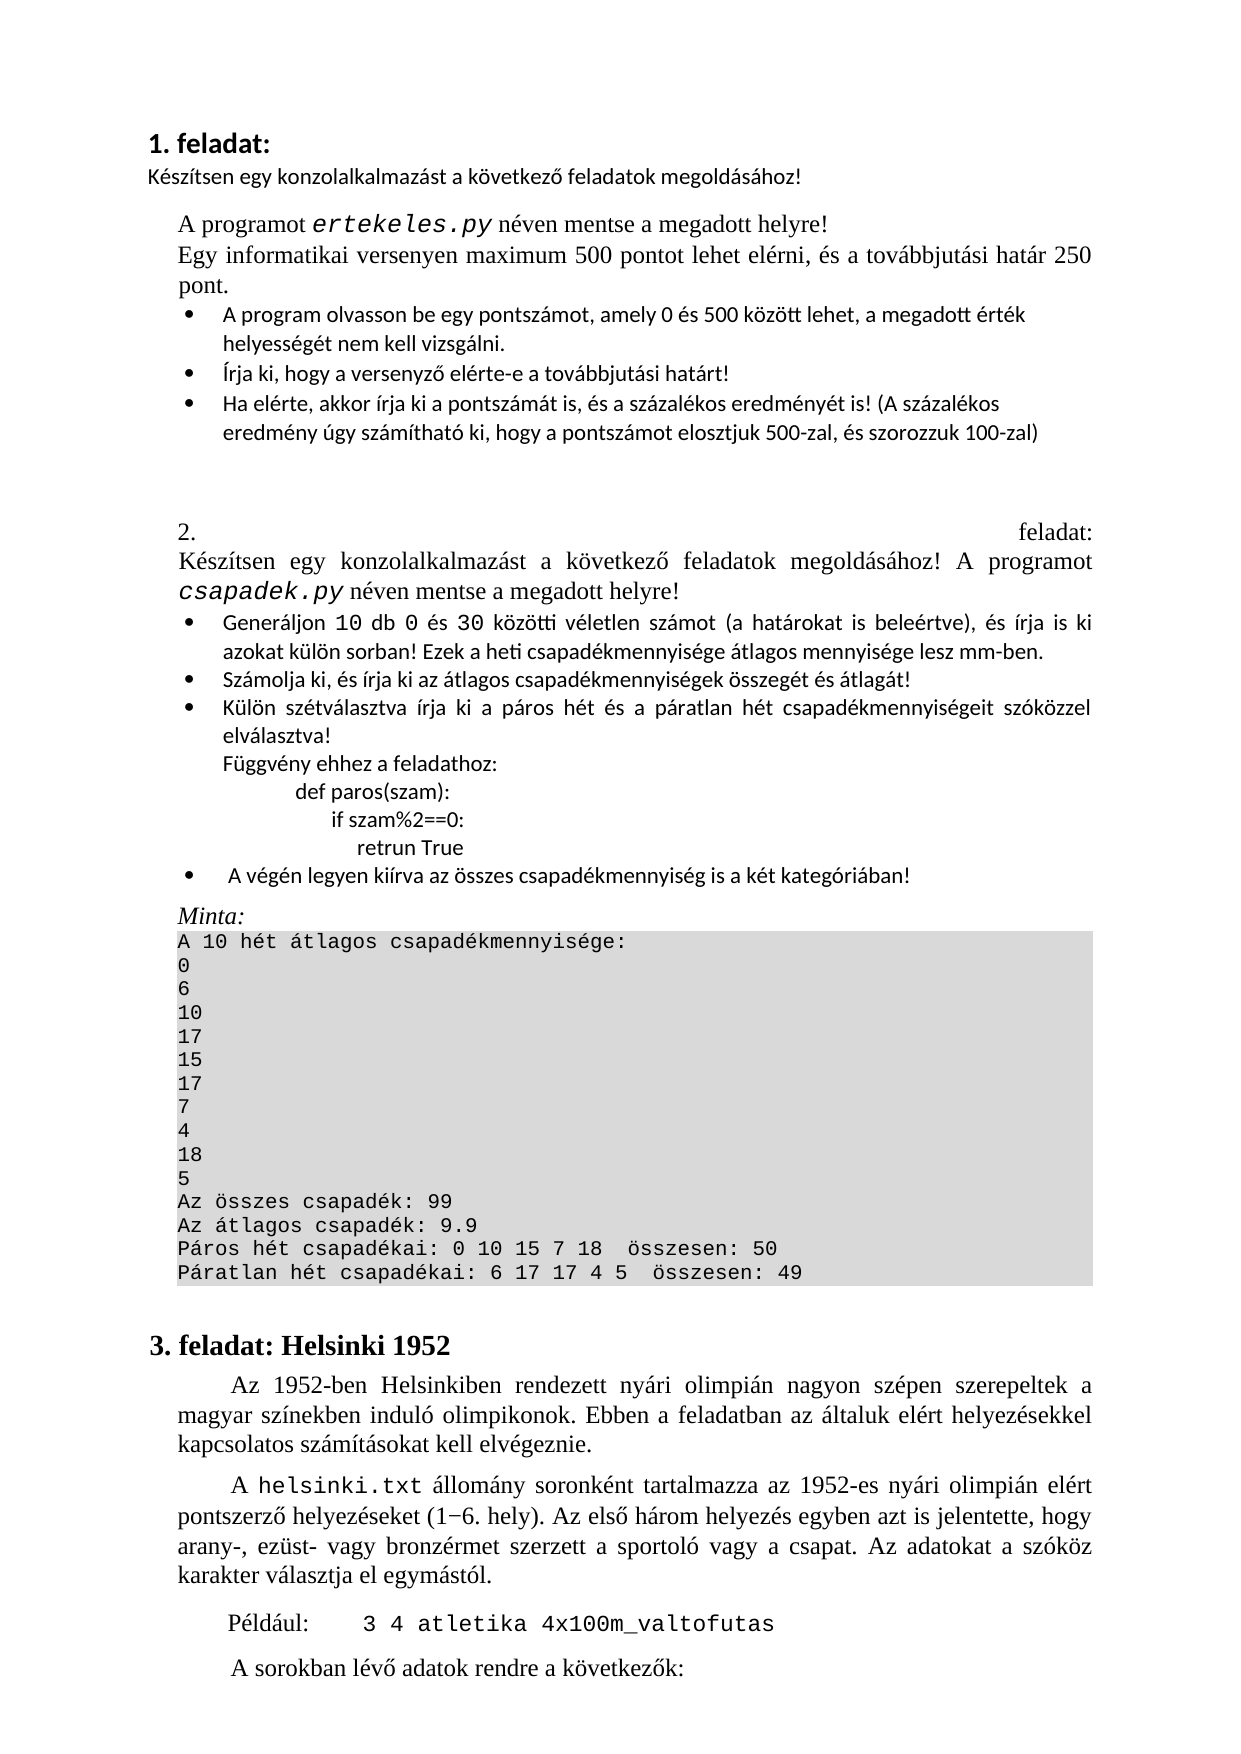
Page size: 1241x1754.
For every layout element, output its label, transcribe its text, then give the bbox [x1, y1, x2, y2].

text Páros hét csapadékai: 0 10 15 7 18 összesen: 50 [177, 1238, 1093, 1262]
text 6 [177, 978, 1093, 1002]
text Az összes csapadék: 99 [177, 1191, 1093, 1215]
text Az 1952-ben Helsinkiben rendezett nyári olimpián nagyon szépen szerepeltek a magyar színekben induló olimpikonok. Ebben a feladatban az általuk elért helyezésekkel kapcsolatos számításokat kell elvégeznie. [177, 1370, 1093, 1458]
list 1. feladat: Készítsen egy konzolalkalmazást a következő feladatok megoldásához! [148, 125, 1093, 191]
list Generáljon 10 db 0 és 30 közötti véletlen számot (a határokat is beleértve), és írja is ki azokat külön sorban! Ezek a heti csapadékmennyisége átlagos mennyisége lesz mm-ben. [185, 608, 1093, 665]
text 10 [177, 1002, 1093, 1026]
text 0 [177, 955, 1093, 978]
text Az átlagos csapadék: 9.9 [177, 1215, 1093, 1238]
list Külön szétválasztva írja ki a páros hét és a páratlan hét csapadékmennyiségeit szóközzel elválasztva! Függvény ehhez a feladathoz: [185, 693, 1093, 777]
list Ha elérte, akkor írja ki a pontszámát is, és a százalékos eredményét is! (A százalékos eredmény úgy számítható ki, hogy a pontszámot elosztjuk 500-zal, és szorozzuk 100-zal) [185, 389, 1093, 446]
text 15 [177, 1049, 1093, 1073]
text Páratlan hét csapadékai: 6 17 17 4 5 összesen: 49 [177, 1262, 1093, 1286]
text 2. feladat: Készítsen egy konzolalkalmazást a következő feladatok megoldásához! A programot csapadek.py néven mentse a megadott helyre! [177, 517, 1093, 607]
subtitle 3. feladat: Helsinki 1952 [149, 1328, 1093, 1361]
text A helsinki.txt állomány soronként tartalmazza az 1952-es nyári olimpián elért pontszerző helyezéseket (1−6. hely). Az első három helyezés egyben azt is jelentette, hogy arany-, ezüst- vagy bronzérmet szerzett a sportoló vagy a csapat. Az adatokat a szóköz karakter választja el egymástól. [177, 1470, 1093, 1589]
text 7 [177, 1097, 1093, 1120]
text A programot ertekeles.py néven mentse a megadott helyre! [177, 209, 1093, 240]
list Írja ki, hogy a versenyző elérte-e a továbbjutási határt! [185, 359, 1093, 387]
text Például: 3 4 atletika 4x100m_valtofutas [148, 1608, 1093, 1638]
text 5 [177, 1167, 1093, 1191]
list Számolja ki, és írja ki az átlagos csapadékmennyiségek összegét és átlagát! [185, 665, 1093, 693]
text Egy informatikai versenyen maximum 500 pontot lehet elérni, és a továbbjutási határ 250 pont. [177, 241, 1093, 299]
text 17 [177, 1073, 1093, 1097]
list def paros(szam): if szam%2==0: retrun True [295, 777, 1093, 861]
text Minta: [177, 901, 1093, 930]
text 4 [177, 1120, 1093, 1144]
list A program olvasson be egy pontszámot, amely 0 és 500 között lehet, a megadott érték helyességét nem kell vizsgálni. [185, 300, 1093, 357]
list A végén legyen kiírva az összes csapadékmennyiség is a két kategóriában! [185, 861, 1093, 889]
text 18 [177, 1144, 1093, 1167]
text 17 [177, 1026, 1093, 1049]
text A sorokban lévő adatok rendre a következők: [230, 1653, 1093, 1682]
text A 10 hét átlagos csapadékmennyisége: [177, 931, 1093, 955]
